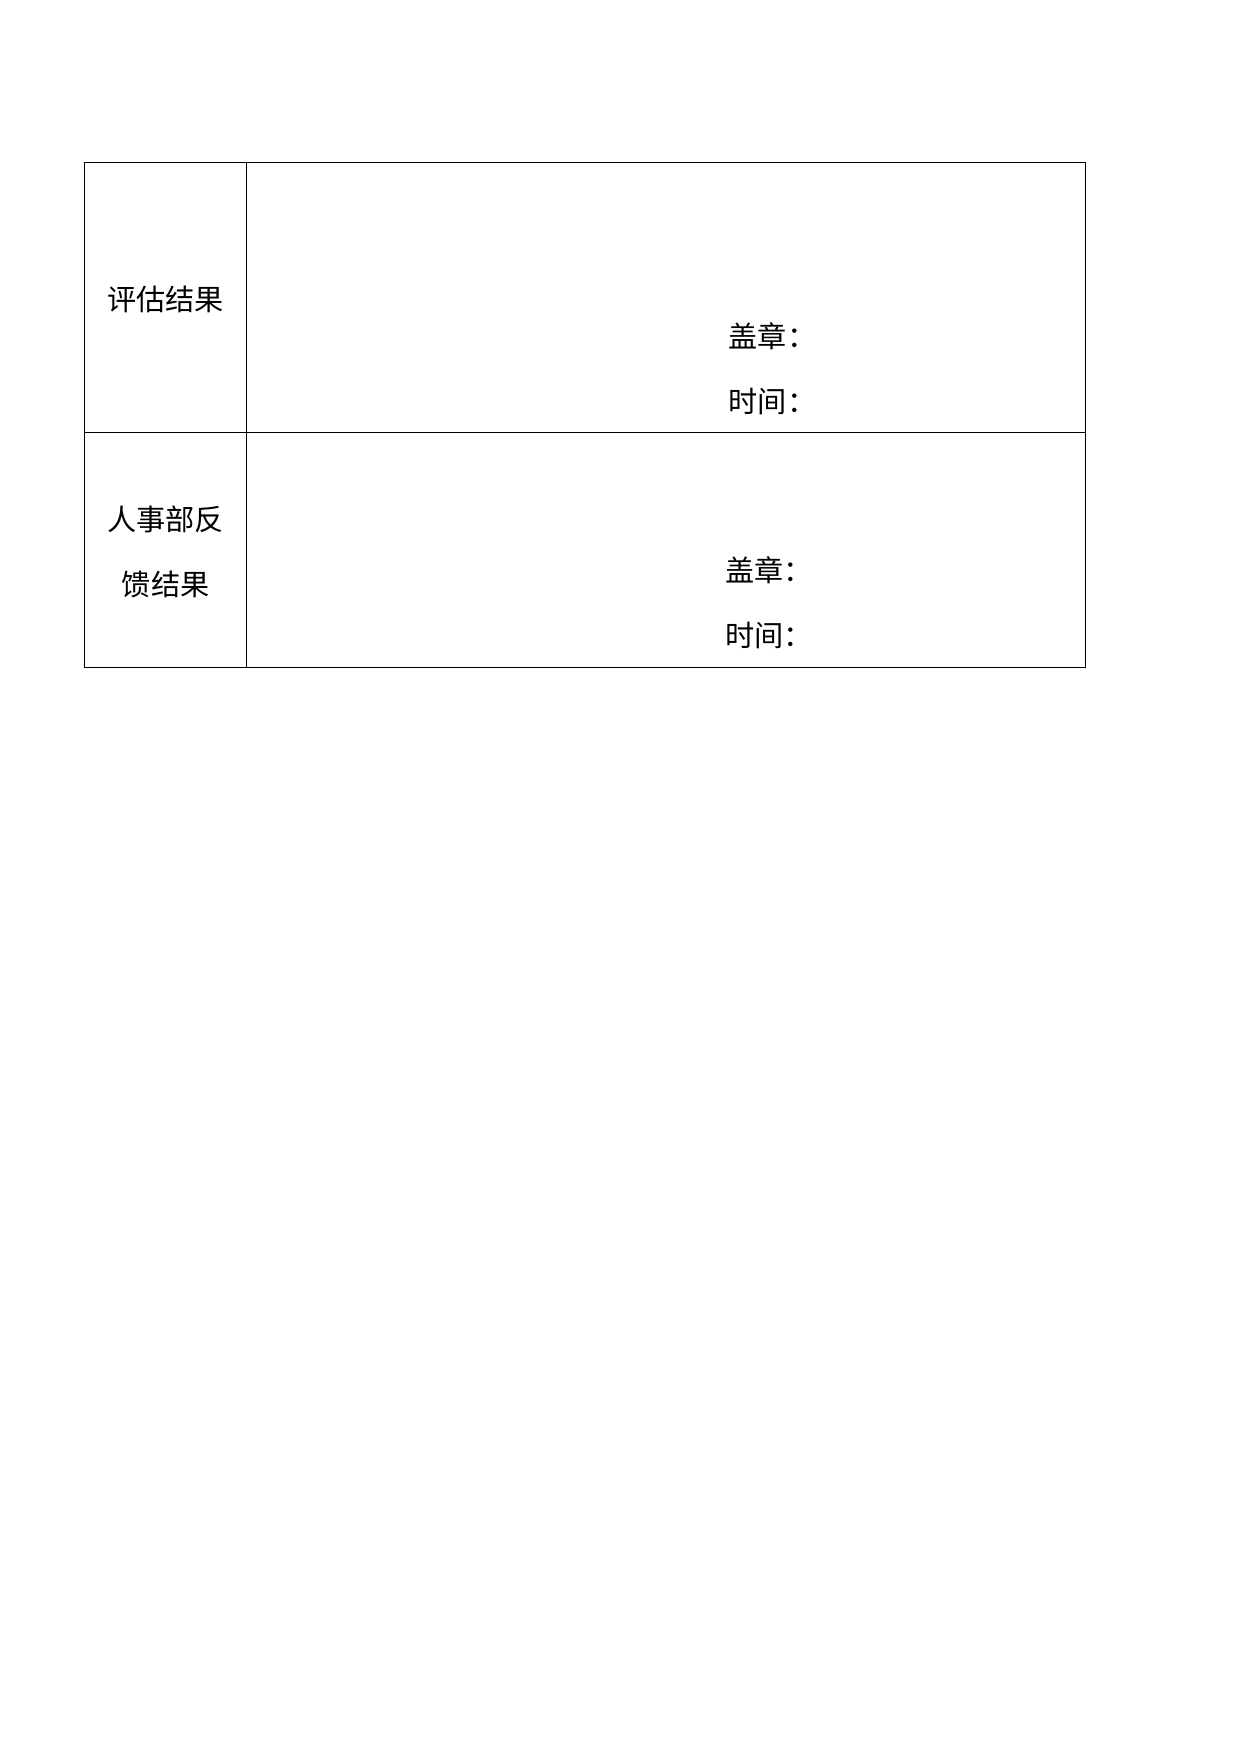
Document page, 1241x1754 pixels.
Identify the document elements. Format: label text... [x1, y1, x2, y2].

table_cell 盖章： 时间： [247, 163, 1085, 432]
table_cell 盖章： 时间： [247, 433, 1085, 667]
table_cell 评估结果 [85, 163, 246, 432]
table_cell 人事部反馈结果 [85, 433, 246, 667]
